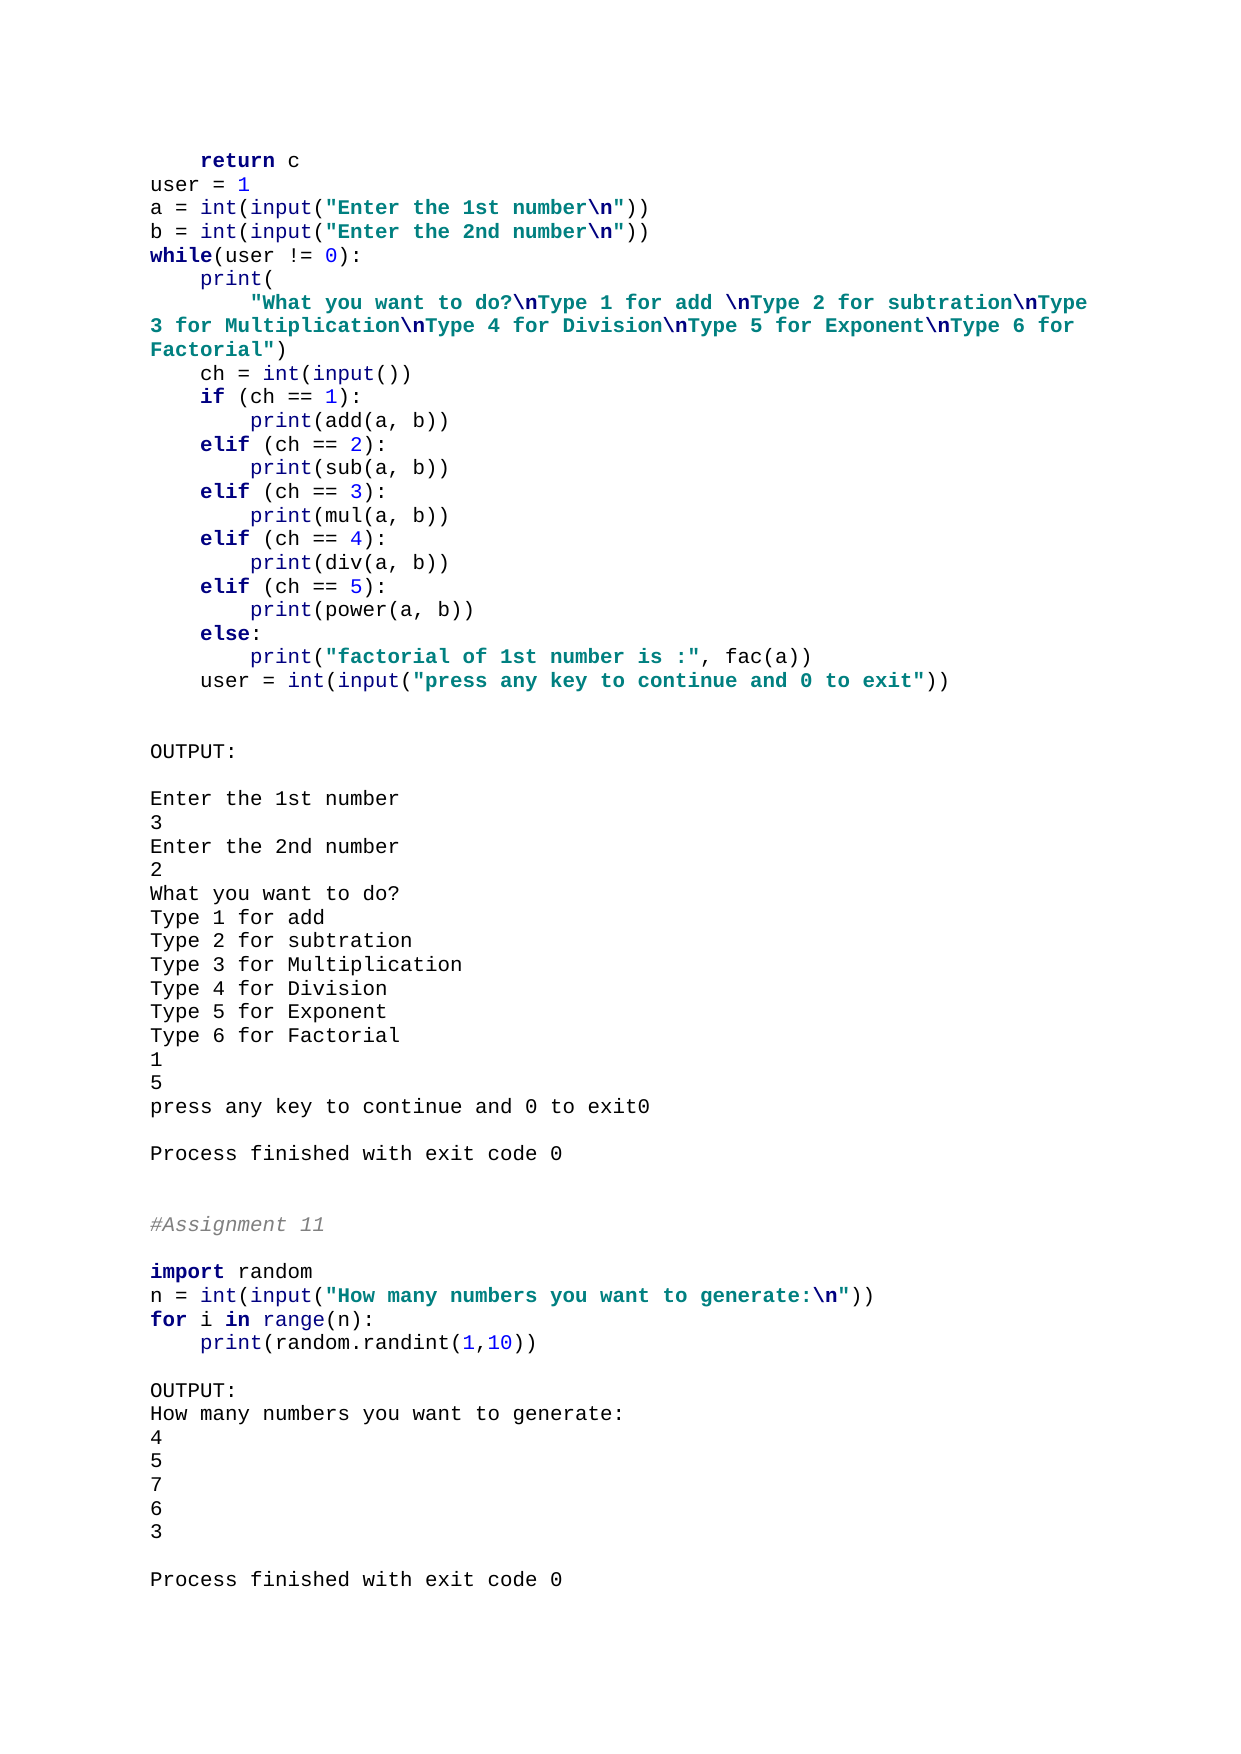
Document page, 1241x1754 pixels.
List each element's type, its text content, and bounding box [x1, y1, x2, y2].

text 1 [150, 1048, 1090, 1072]
text What you want to do? [150, 883, 1090, 907]
text Enter the 1st number [150, 788, 1090, 812]
text OUTPUT: [150, 1379, 1090, 1403]
text 7 [150, 1474, 1090, 1498]
text 6 [150, 1498, 1090, 1521]
text 5 [150, 1072, 1090, 1096]
text Enter the 2nd number [150, 836, 1090, 859]
text 5 [150, 1451, 1090, 1474]
text Type 2 for subtration [150, 930, 1090, 954]
text OUTPUT: [150, 741, 1090, 765]
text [150, 150, 1090, 694]
text 4 [150, 1427, 1090, 1451]
text Type 1 for add [150, 907, 1090, 930]
text 2 [150, 859, 1090, 883]
text Type 4 for Division [150, 978, 1090, 1001]
text Type 3 for Multiplication [150, 954, 1090, 978]
text How many numbers you want to generate: [150, 1403, 1090, 1427]
text Process finished with exit code 0 [150, 1143, 1090, 1167]
text #Assignment 11 import random n = int(input("How many numbers you want to generate:\n")) for i in range(n): print(random.randint(1,10)) [150, 1214, 1090, 1356]
text Process finished with exit code 0 [150, 1569, 1090, 1592]
text press any key to continue and 0 to exit0 [150, 1096, 1090, 1119]
text Type 6 for Factorial [150, 1025, 1090, 1048]
text Type 5 for Exponent [150, 1001, 1090, 1025]
text 3 [150, 1521, 1090, 1545]
text 3 [150, 812, 1090, 836]
